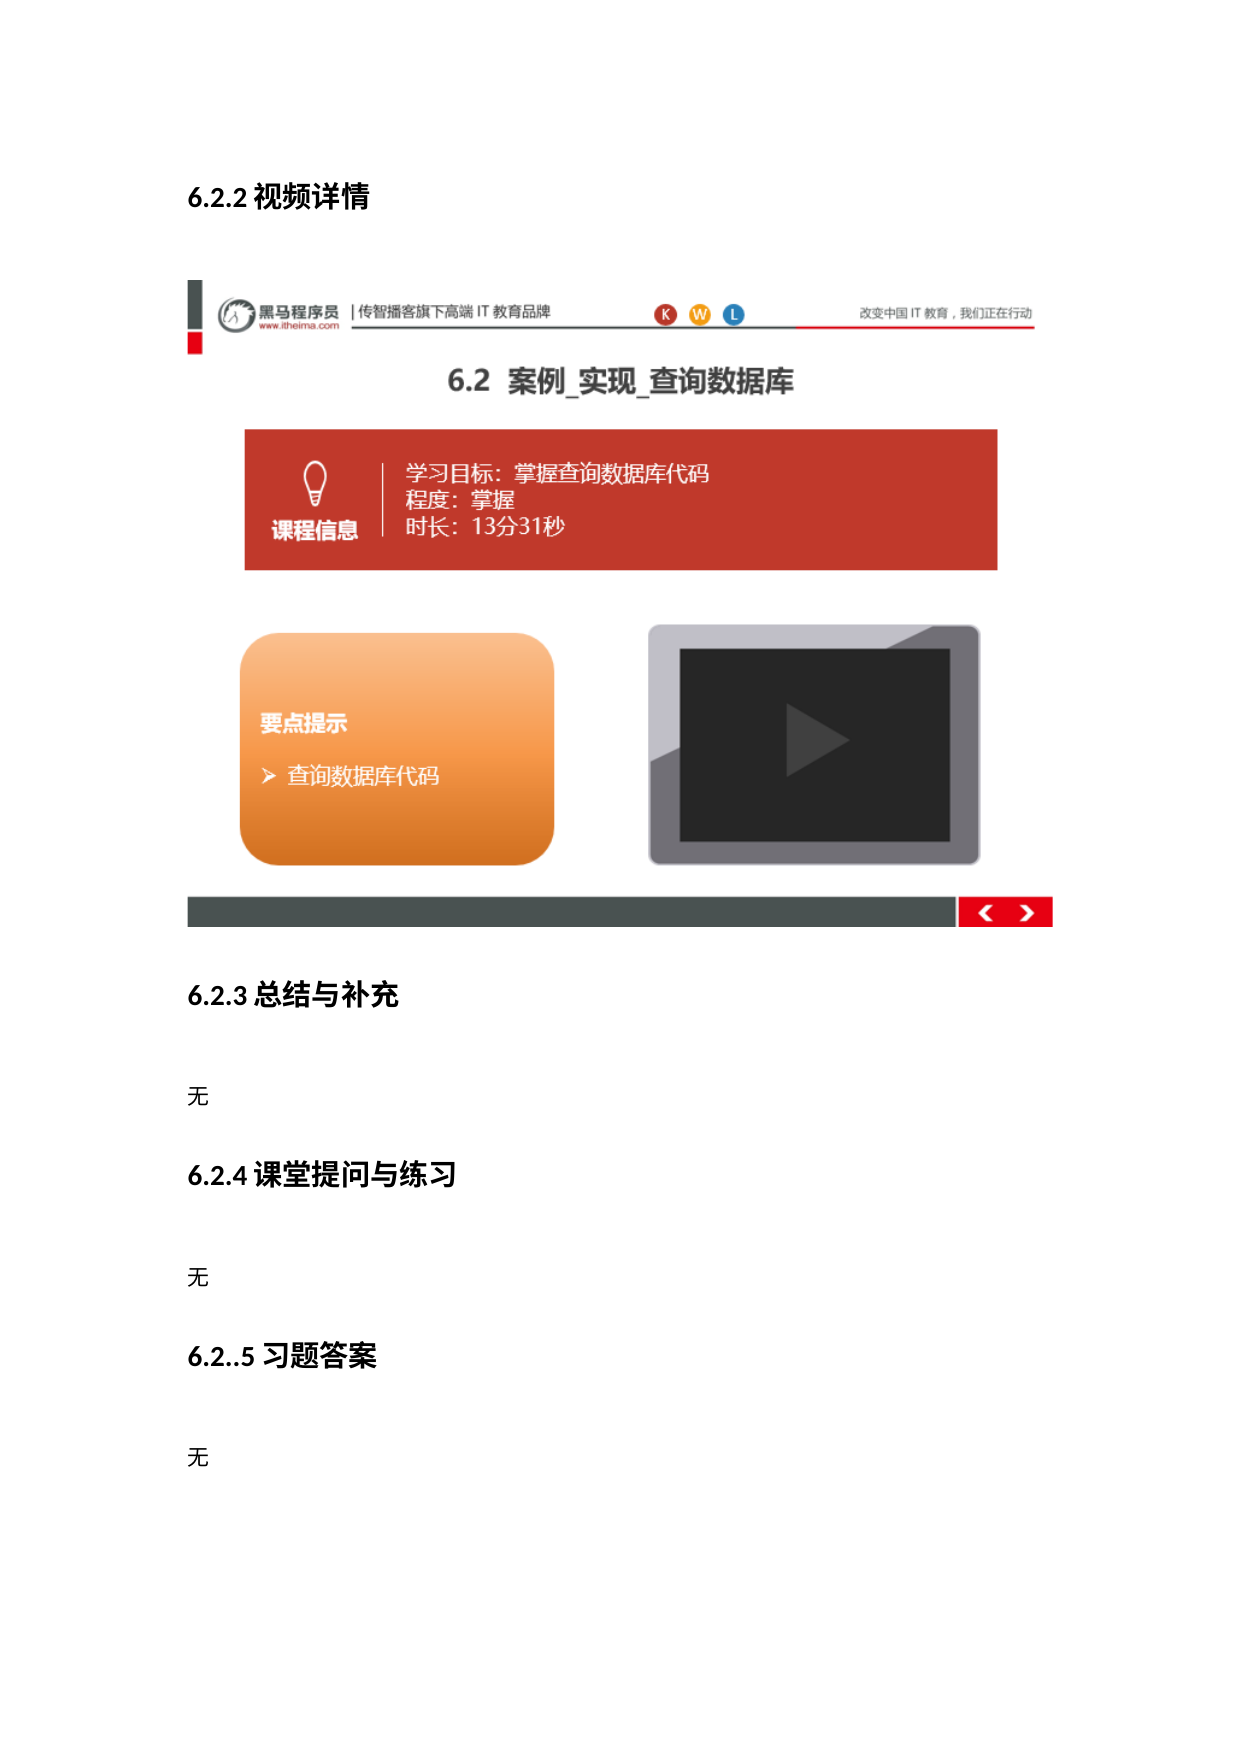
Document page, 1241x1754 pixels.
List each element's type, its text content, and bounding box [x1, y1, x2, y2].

subtitle 6.2.2视频详情 [187, 162, 1053, 227]
subtitle 6.2..5习题答案 [187, 1321, 1053, 1386]
text 无 [187, 1259, 1053, 1292]
subtitle 6.2.4课堂提问与练习 [187, 1141, 1053, 1206]
picture [187, 280, 1053, 927]
subtitle 6.2.3总结与补充 [187, 960, 1053, 1025]
text 无 [187, 1079, 1053, 1111]
text 无 [187, 1440, 1053, 1472]
